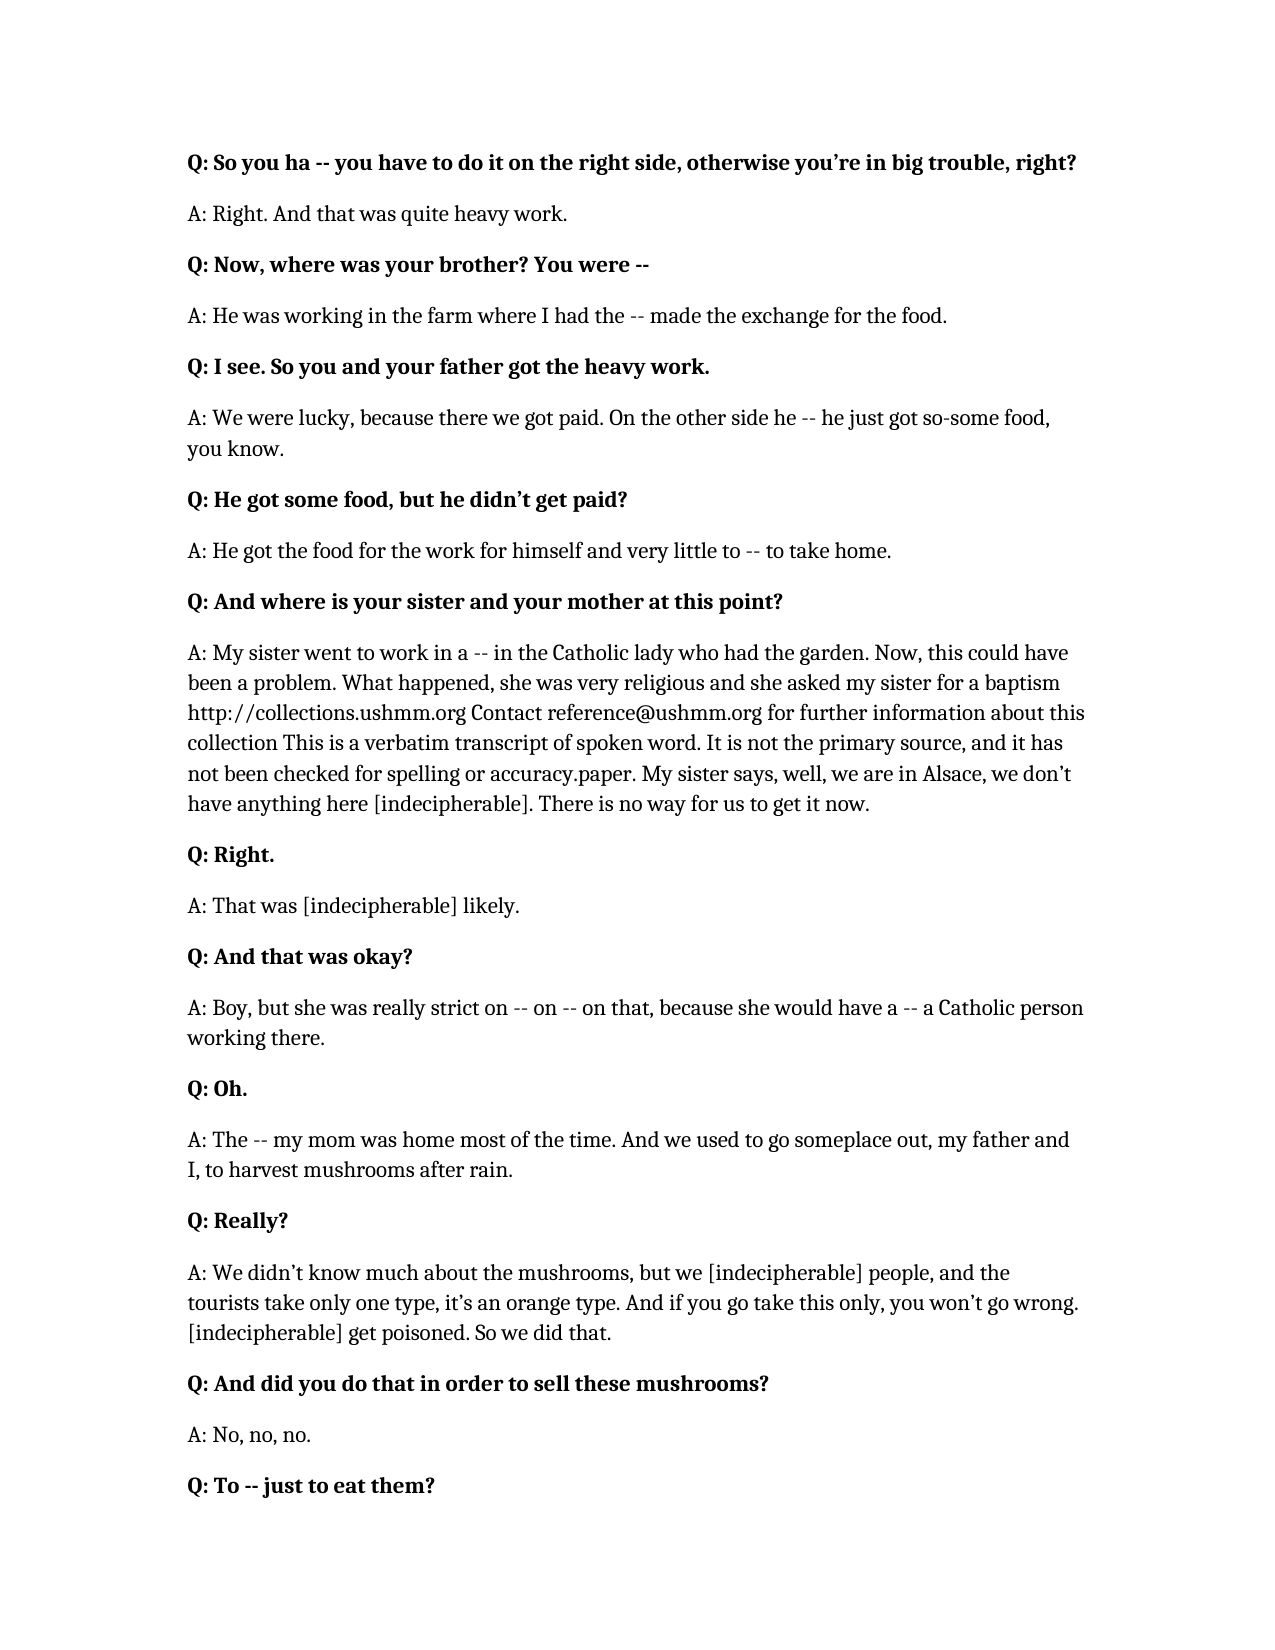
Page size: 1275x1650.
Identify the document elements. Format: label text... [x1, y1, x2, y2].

text Q: I see. So you and your father got the heavy work. [187, 354, 1087, 381]
text A: He got the food for the work for himself and very little to -- to take home. [187, 537, 1087, 564]
text Q: To -- just to eat them? [187, 1473, 1087, 1499]
text A: Boy, but she was really strict on -- on -- on that, because she would have a -- a Catholic person working there. [187, 995, 1087, 1051]
text Q: Now, where was your brother? You were -- [187, 252, 1087, 278]
text A: He was working in the farm where I had the -- made the exchange for the food. [187, 303, 1087, 329]
text A: The -- my mom was home most of the time. And we used to go someplace out, my father and I, to harvest mushrooms after rain. [187, 1127, 1087, 1184]
text Q: And did you do that in order to sell these mushrooms? [187, 1371, 1087, 1397]
text Q: So you ha -- you have to do it on the right side, otherwise you’re in big trouble, right? [187, 150, 1087, 176]
text A: We were lucky, because there we got paid. On the other side he -- he just got so-some food, you know. [187, 405, 1087, 462]
text Q: And that was okay? [187, 944, 1087, 970]
text Q: He got some food, but he didn’t get paid? [187, 486, 1087, 513]
text Q: Really? [187, 1208, 1087, 1235]
text A: No, no, no. [187, 1422, 1087, 1448]
text A: Right. And that was quite heavy work. [187, 201, 1087, 227]
text Q: Oh. [187, 1076, 1087, 1102]
text A: My sister went to work in a -- in the Catholic lady who had the garden. Now, this could have been a problem. What happened, she was very religious and she asked my sister for a baptism http://collections.ushmm.org Contact reference@ushmm.org for further information about this collection This is a verbatim transcript of spoken word. It is not the primary source, and it has not been checked for spelling or accuracy.paper. My sister says, well, we are in Alsace, we don’t have anything here [indecipherable]. There is no way for us to get it now. [187, 639, 1087, 817]
text Q: And where is your sister and your mother at this point? [187, 588, 1087, 615]
text Q: Right. [187, 842, 1087, 868]
text A: We didn’t know much about the mushrooms, but we [indecipherable] people, and the tourists take only one type, it’s an orange type. And if you go take this only, you won’t go wrong. [indecipherable] get poisoned. So we did that. [187, 1259, 1087, 1346]
text A: That was [indecipherable] likely. [187, 893, 1087, 919]
